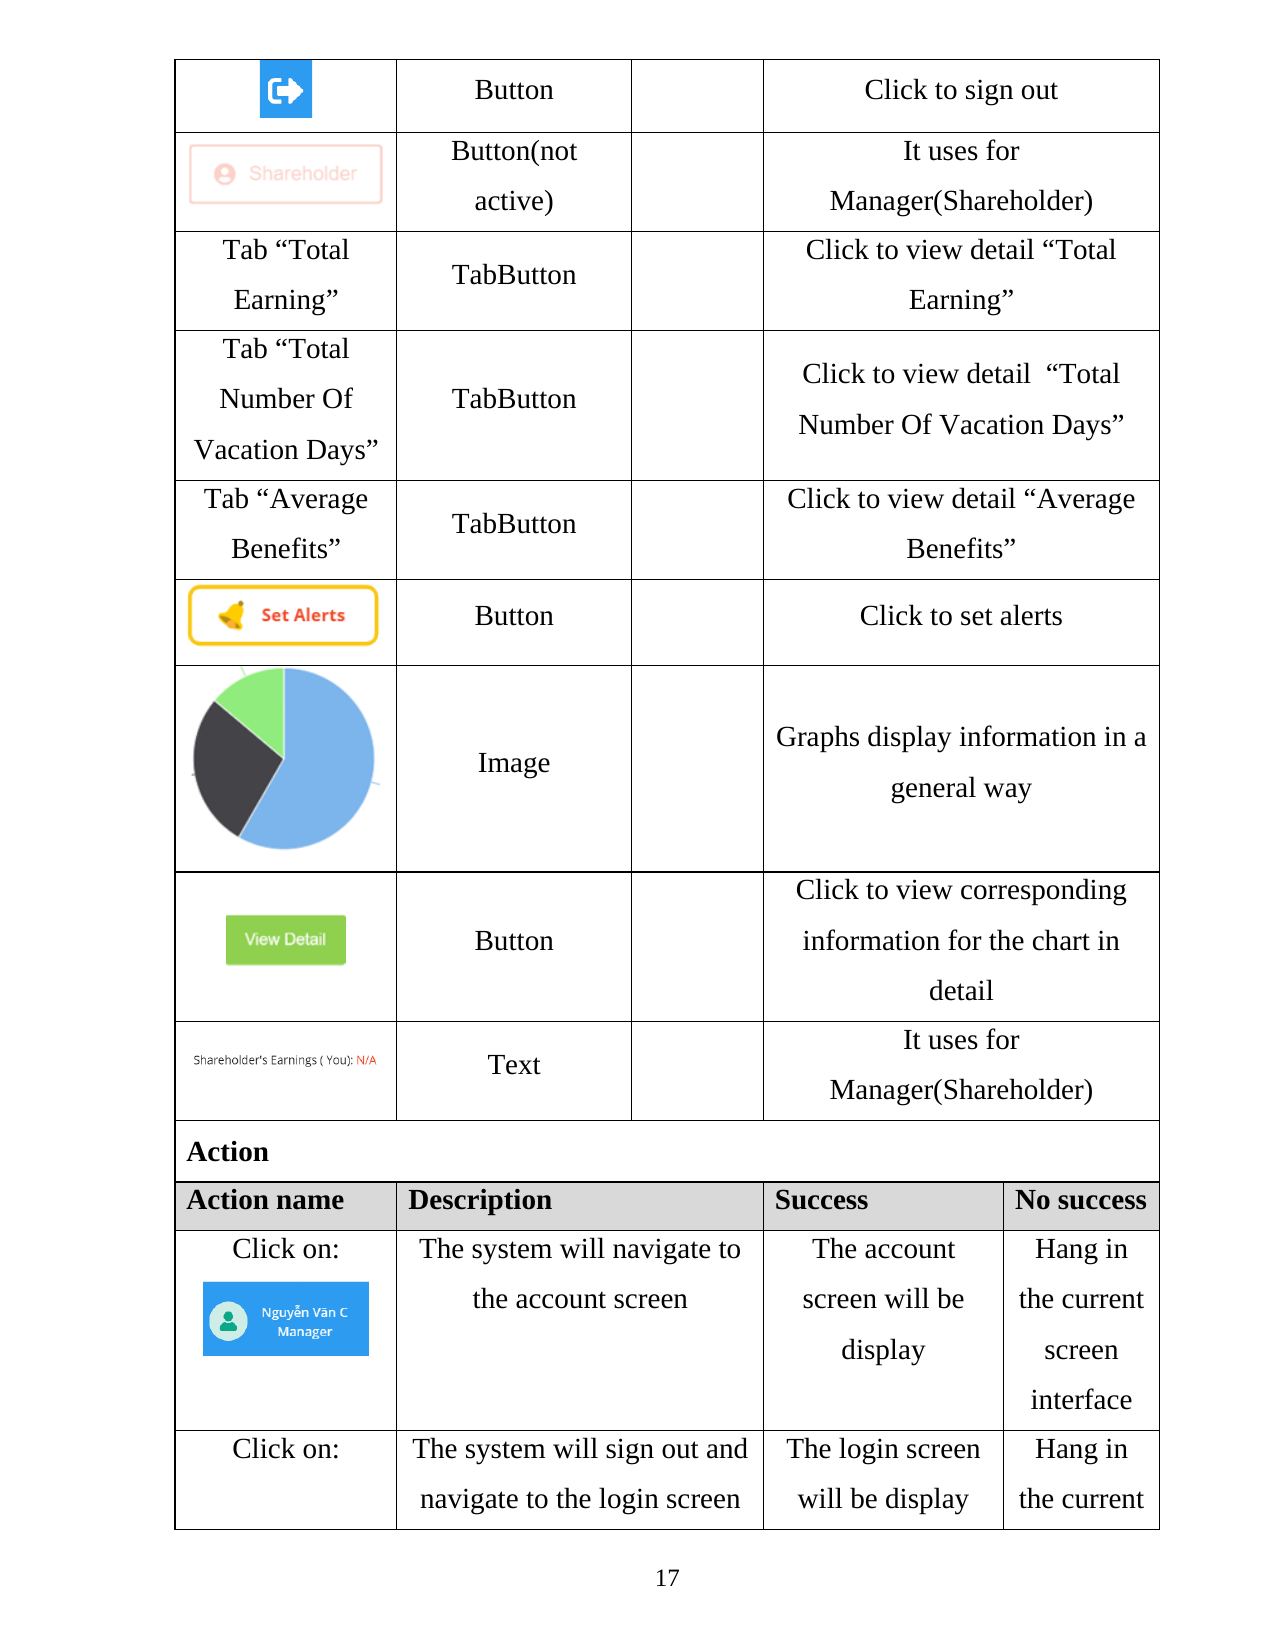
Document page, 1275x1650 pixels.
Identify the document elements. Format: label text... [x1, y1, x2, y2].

picture [203, 1281, 369, 1356]
table_cell [176, 1022, 396, 1120]
table_cell Button(not active) [397, 133, 631, 231]
table_cell The system will navigate to the account screen [397, 1231, 763, 1430]
table_cell The account screen will be display [764, 1231, 1003, 1430]
table_cell Success [764, 1183, 1003, 1230]
table_cell Tab “Average Benefits” [176, 481, 396, 579]
table_cell [632, 666, 763, 871]
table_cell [397, 1431, 763, 1529]
table_cell Click to view detail “Total Number Of Vacation Days” [764, 331, 1159, 480]
table_cell Image [397, 666, 631, 871]
picture [259, 60, 313, 118]
table_cell [632, 60, 763, 132]
table_cell Description [397, 1183, 763, 1230]
table_cell Button [397, 60, 631, 132]
picture [186, 580, 386, 651]
picture [186, 140, 386, 209]
picture [186, 1049, 386, 1073]
table_cell Click to sign out [764, 60, 1159, 132]
table_cell [176, 873, 396, 1021]
table_cell It uses for Manager(Shareholder) [764, 1022, 1159, 1120]
table_cell Tab “Total Number Of Vacation Days” [176, 331, 396, 480]
table_cell [176, 580, 396, 665]
table_cell [632, 133, 763, 231]
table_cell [1004, 1431, 1159, 1529]
table_cell Button [397, 580, 631, 665]
table_cell No success [1004, 1183, 1159, 1230]
table_cell Action name [176, 1183, 396, 1230]
table_cell Click to view detail “Average Benefits” [764, 481, 1159, 579]
table_cell Tab “Total Earning” [176, 232, 396, 330]
table_cell Graphs display information in a general way [764, 666, 1159, 871]
table_cell TabButton [397, 331, 631, 480]
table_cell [764, 1431, 1003, 1529]
table_cell [176, 60, 396, 132]
table_cell [632, 331, 763, 480]
picture [226, 913, 346, 966]
table_cell [632, 232, 763, 330]
table_cell Click to view detail “Total Earning” [764, 232, 1159, 330]
table_cell Text [397, 1022, 631, 1120]
table_cell Button [397, 873, 631, 1021]
table_cell It uses for Manager(Shareholder) [764, 133, 1159, 231]
table_cell TabButton [397, 481, 631, 579]
table_cell [632, 580, 763, 665]
table_cell [632, 481, 763, 579]
table_cell [632, 1022, 763, 1120]
table_cell Click to view corresponding information for the chart in detail [764, 873, 1159, 1021]
table_cell [176, 666, 396, 871]
table_cell Click on: [176, 1231, 396, 1430]
table_cell TabButton [397, 232, 631, 330]
table_cell [176, 133, 396, 231]
table_cell [632, 873, 763, 1021]
table_cell Click to set alerts [764, 580, 1159, 665]
table_cell Click on: [176, 1431, 396, 1529]
table_cell Action [176, 1121, 1159, 1181]
picture [191, 666, 381, 858]
table_cell Hang in the current screen interface [1004, 1231, 1159, 1430]
